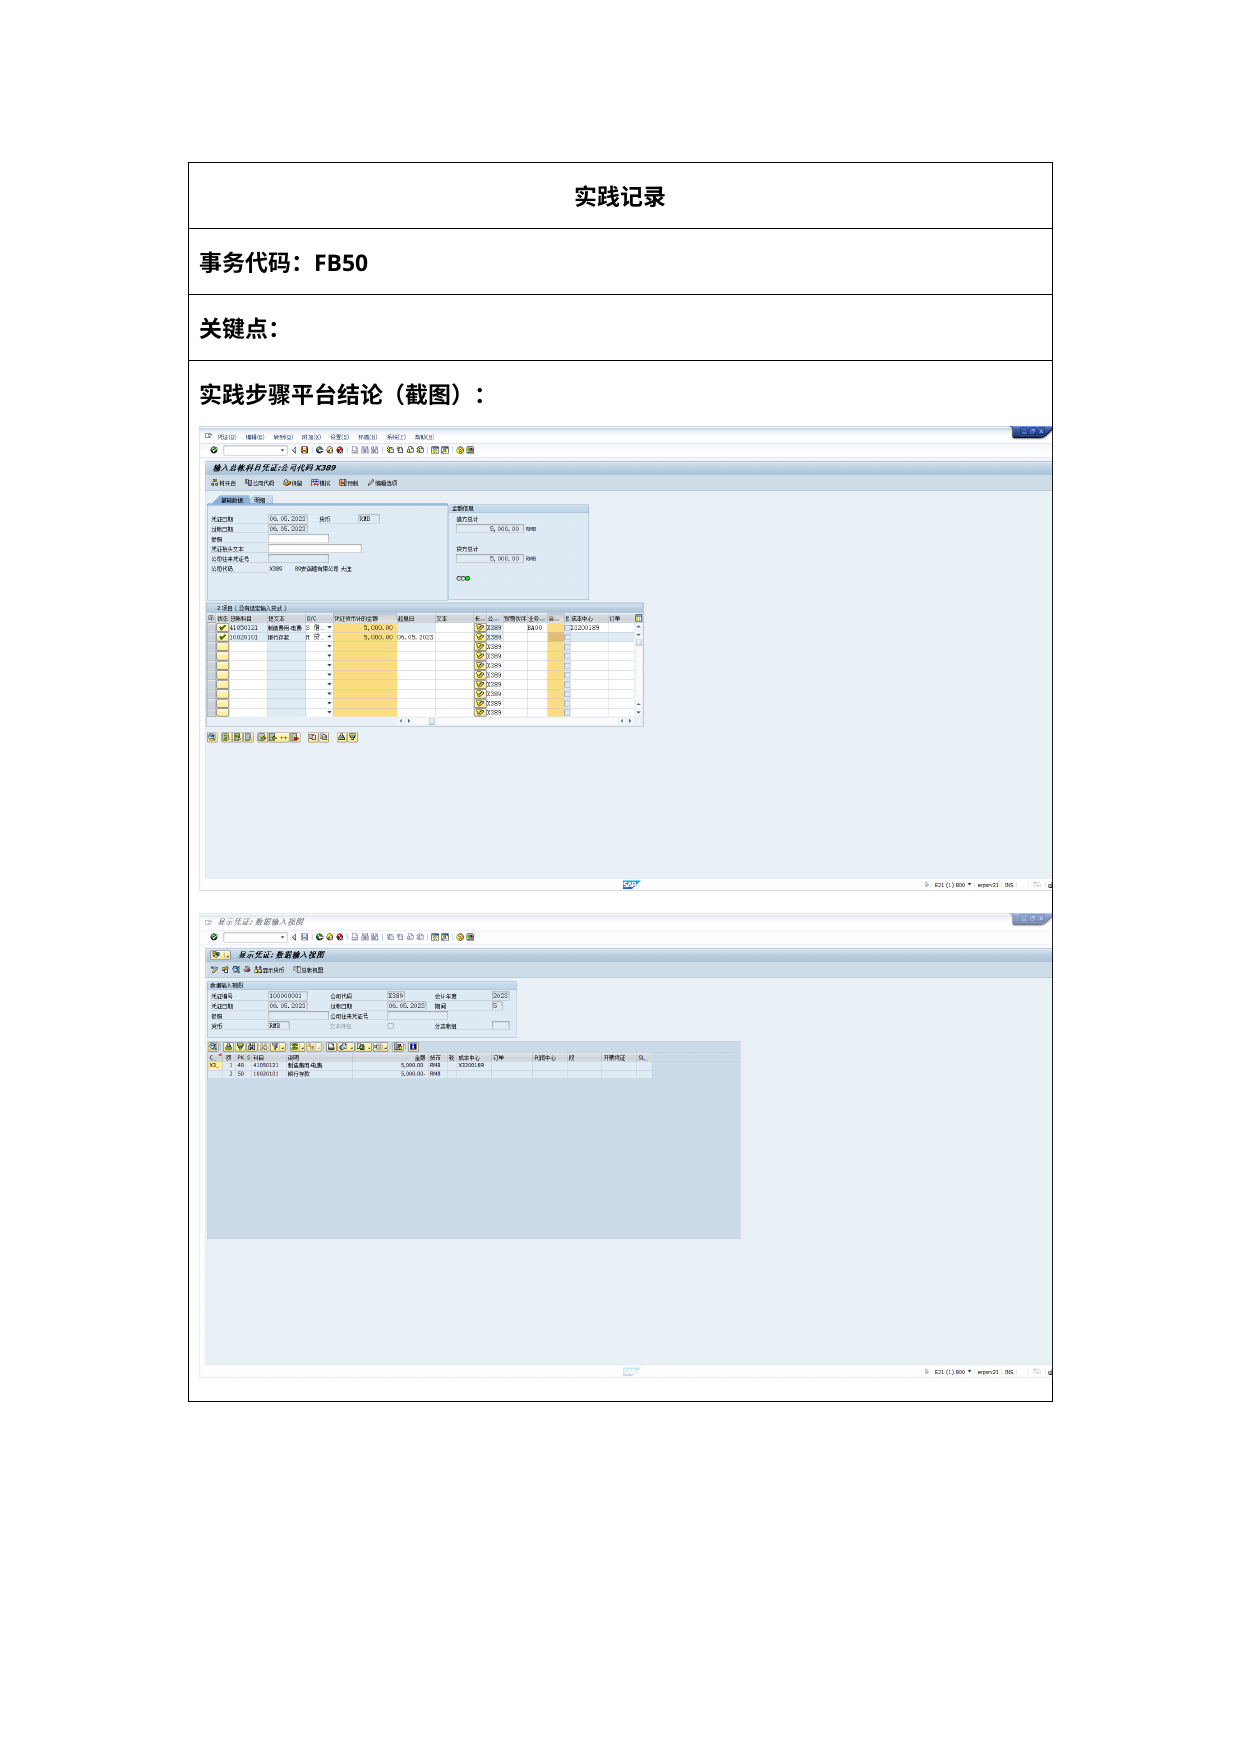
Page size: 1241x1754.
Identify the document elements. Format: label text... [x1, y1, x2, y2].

table_cell 关键点： [189, 295, 1052, 360]
table_cell 事务代码：FB50 [189, 229, 1052, 294]
picture [199, 426, 1053, 891]
table_header 实践记录 [189, 163, 1052, 228]
table_cell 实践步骤平台结论（截图）： [189, 361, 1052, 1401]
picture [199, 913, 1053, 1378]
